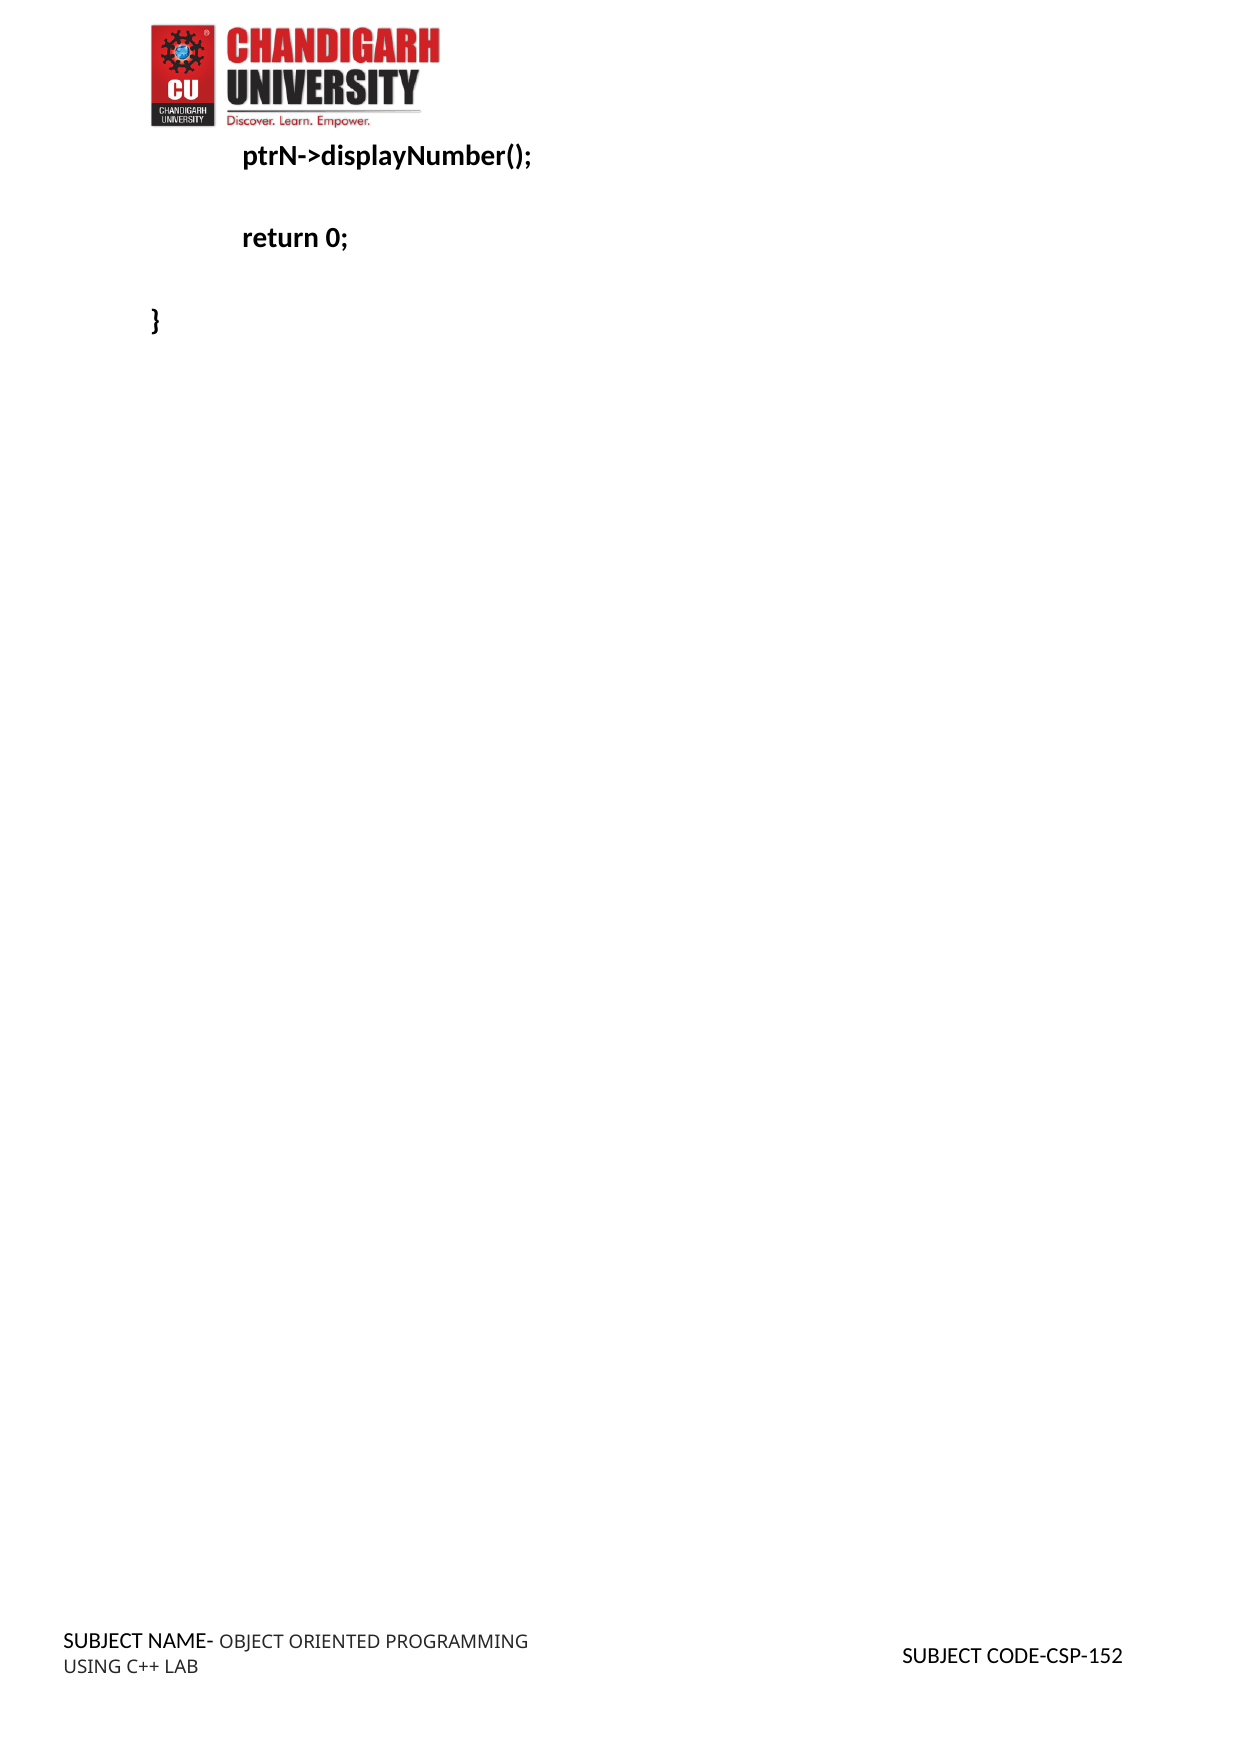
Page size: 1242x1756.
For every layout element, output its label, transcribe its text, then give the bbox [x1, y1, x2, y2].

text } [150, 302, 1154, 337]
picture [150, 23, 441, 129]
text ptrN->displayNumber(); [150, 137, 1154, 173]
text return 0; [150, 219, 1154, 255]
